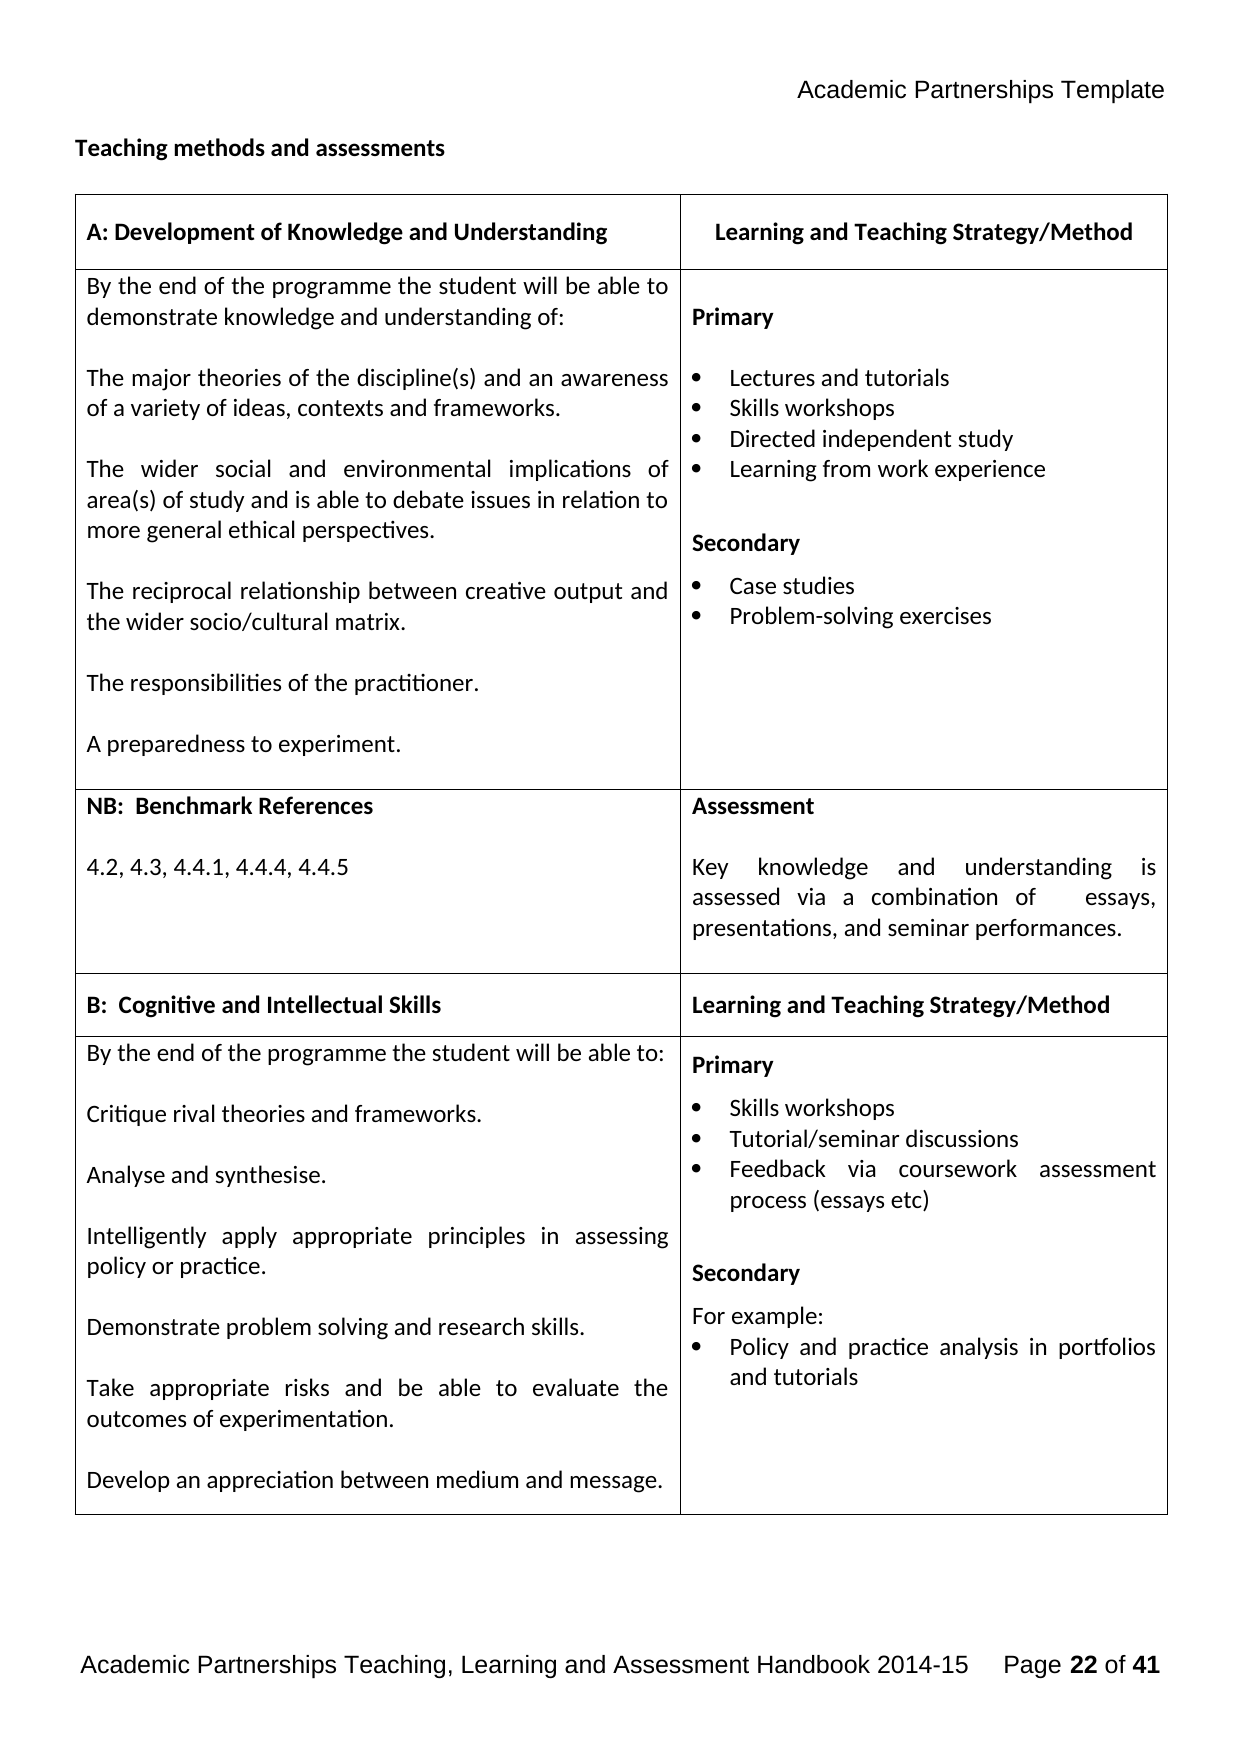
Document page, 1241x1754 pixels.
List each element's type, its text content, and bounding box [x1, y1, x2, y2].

table_cell Primary Skills workshops Tutorial/seminar discussions Feedback via coursework assessment process (essays etc) Secondary For example: Policy and practice analysis in portfolios and tutorials [681, 1037, 1167, 1514]
table_cell Primary Lectures and tutorials Skills workshops Directed independent study Learning from work experience Secondary Case studies Problem-solving exercises [681, 270, 1167, 789]
table_cell Assessment Key knowledge and understanding is assessed via a combination of essays, presentations, and seminar performances. [681, 790, 1167, 973]
table_cell By the end of the programme the student will be able to: Critique rival theories and frameworks. Analyse and synthesise. Intelligently apply appropriate principles in assessing policy or practice. Demonstrate problem solving and research skills. Take appropriate risks and be able to evaluate the outcomes of experimentation. Develop an appreciation between medium and message. [76, 1037, 680, 1514]
table_cell By the end of the programme the student will be able to demonstrate knowledge and understanding of: The major theories of the discipline(s) and an awareness of a variety of ideas, contexts and frameworks. The wider social and environmental implications of area(s) of study and is able to debate issues in relation to more general ethical perspectives. The reciprocal relationship between creative output and the wider socio/cultural matrix. The responsibilities of the practitioner. A preparedness to experiment. [76, 270, 680, 789]
text Teaching methods and assessments [75, 132, 1165, 163]
table_header A: Development of Knowledge and Understanding [76, 195, 680, 269]
table_header Learning and Teaching Strategy/Method [681, 195, 1167, 269]
table_cell Learning and Teaching Strategy/Method [681, 974, 1167, 1036]
table_cell NB: Benchmark References 4.2, 4.3, 4.4.1, 4.4.4, 4.4.5 [76, 790, 680, 973]
table_cell B: Cognitive and Intellectual Skills [76, 974, 680, 1036]
